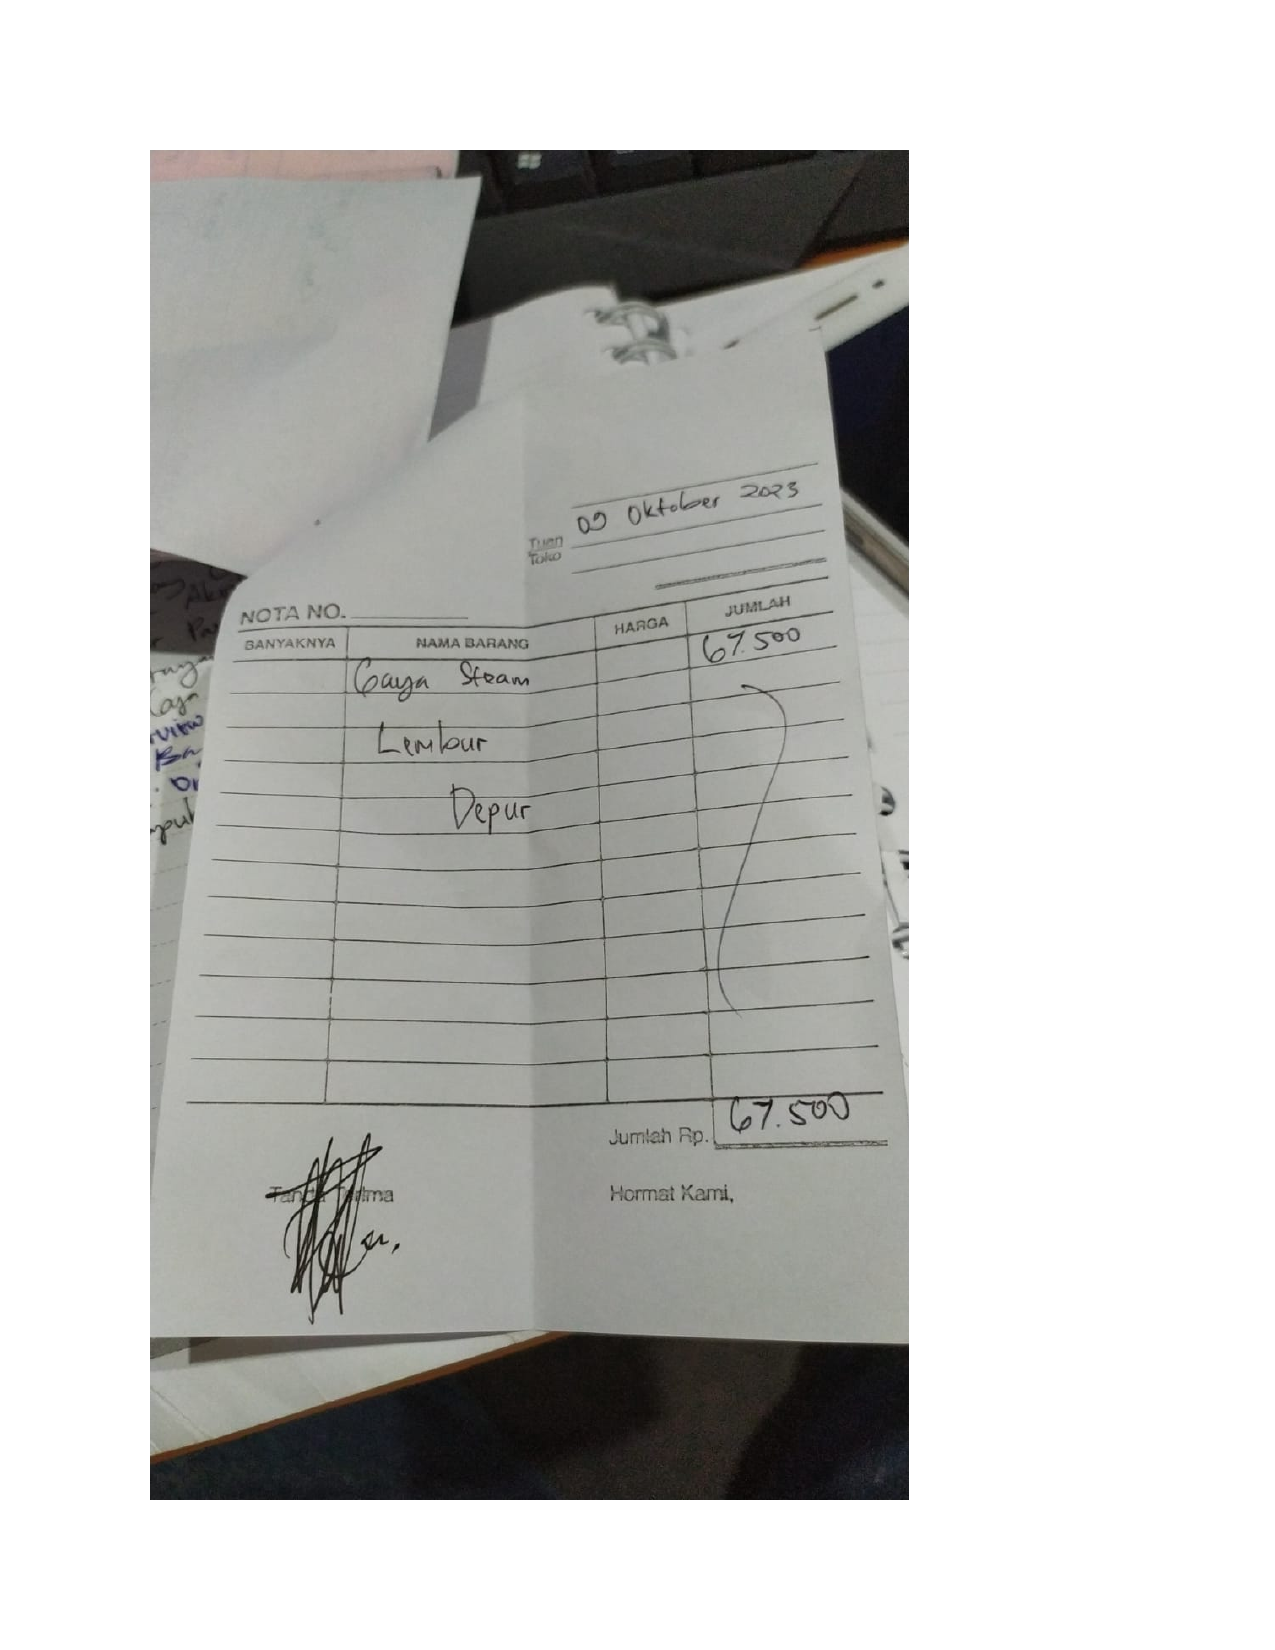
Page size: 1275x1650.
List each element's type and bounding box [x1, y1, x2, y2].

picture [150, 150, 909, 1500]
